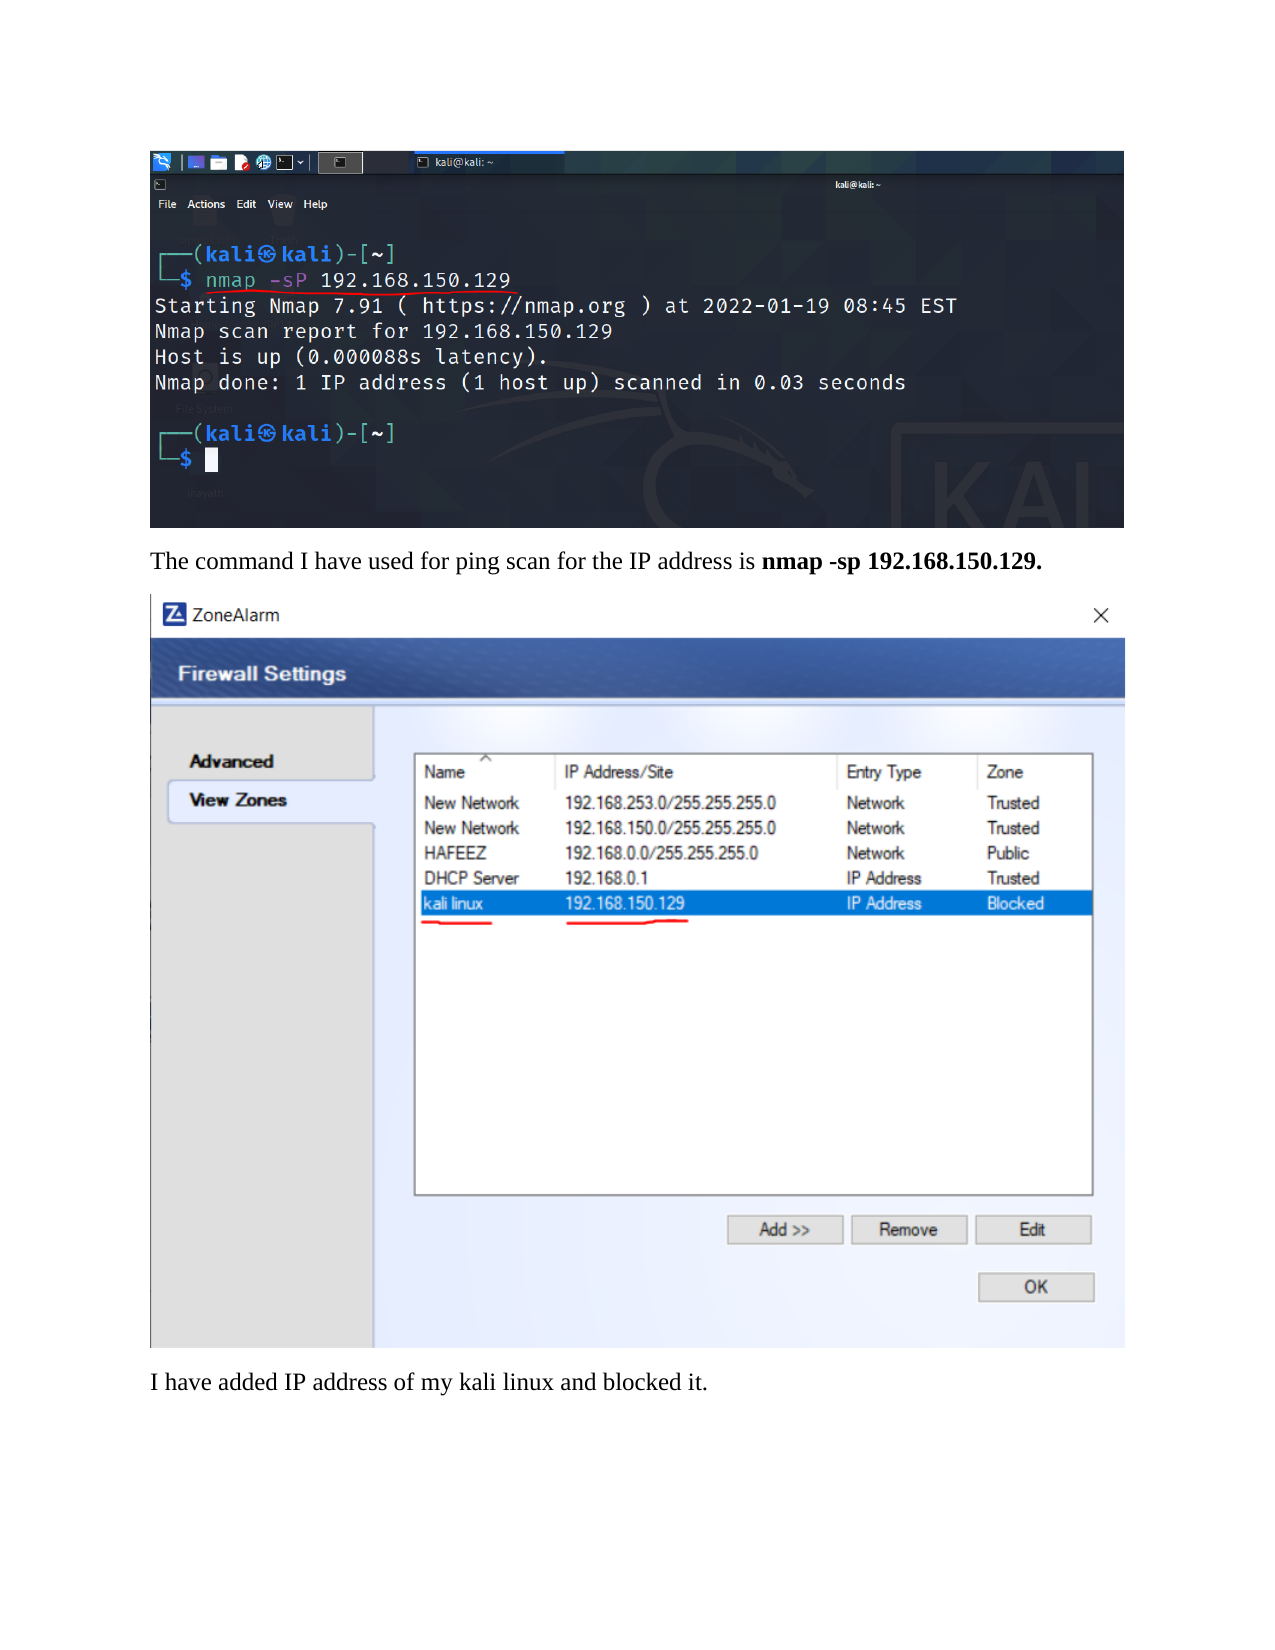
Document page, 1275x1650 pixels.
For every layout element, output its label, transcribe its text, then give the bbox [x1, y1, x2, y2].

picture [150, 594, 1125, 1348]
text The command I have used for ping scan for the IP address is nmap -sp 192.168.150.129. [150, 546, 1125, 575]
picture [150, 150, 1124, 528]
text I have added IP address of my kali linux and blocked it. [150, 1367, 1125, 1395]
